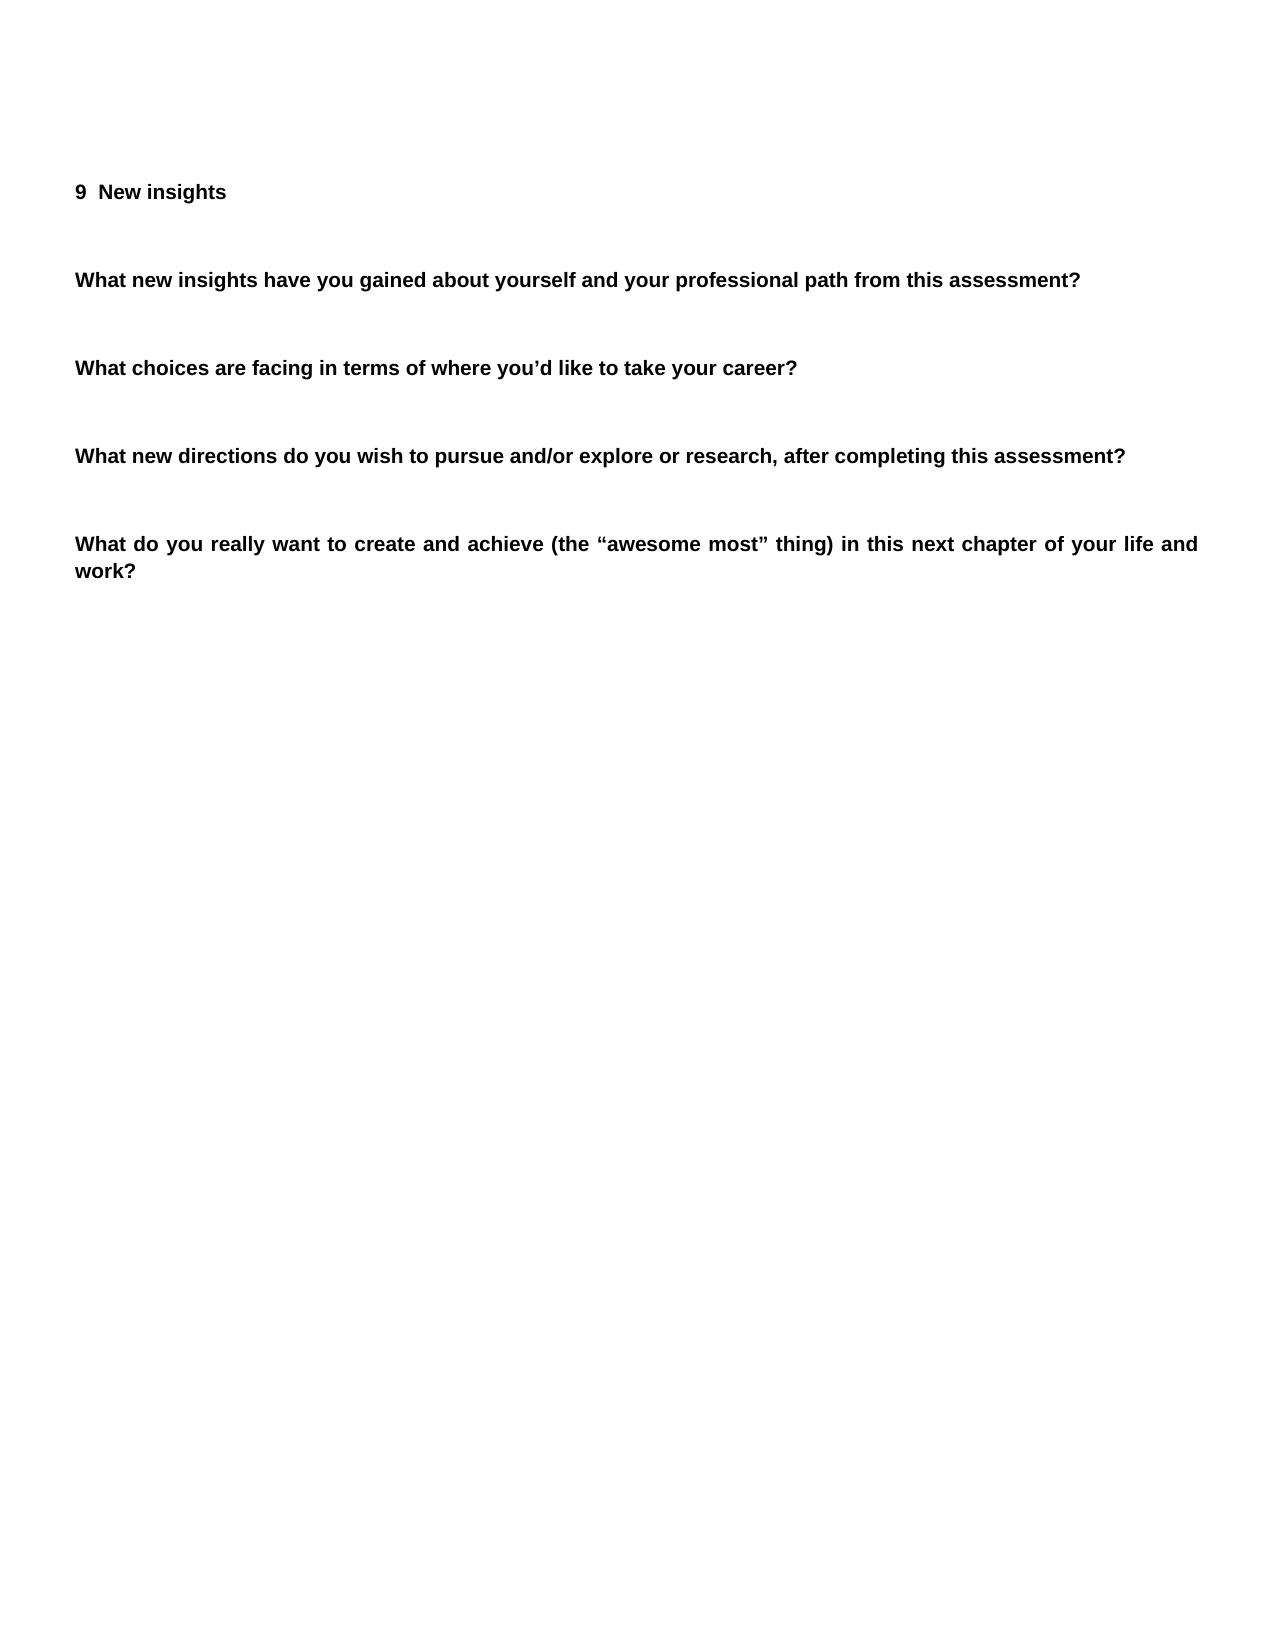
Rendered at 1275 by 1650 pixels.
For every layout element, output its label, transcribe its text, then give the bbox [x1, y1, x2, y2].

text What choices are facing in terms of where you’d like to take your career? [75, 356, 1200, 380]
text What do you really want to create and achieve (the “awesome most” thing) in this next chapter of your life and work? [75, 532, 1200, 583]
text What new directions do you wish to pursue and/or explore or research, after completing this assessment? [75, 444, 1200, 468]
text What new insights have you gained about yourself and your professional path from this assessment? [75, 268, 1200, 292]
text 9 New insights [75, 180, 1200, 204]
